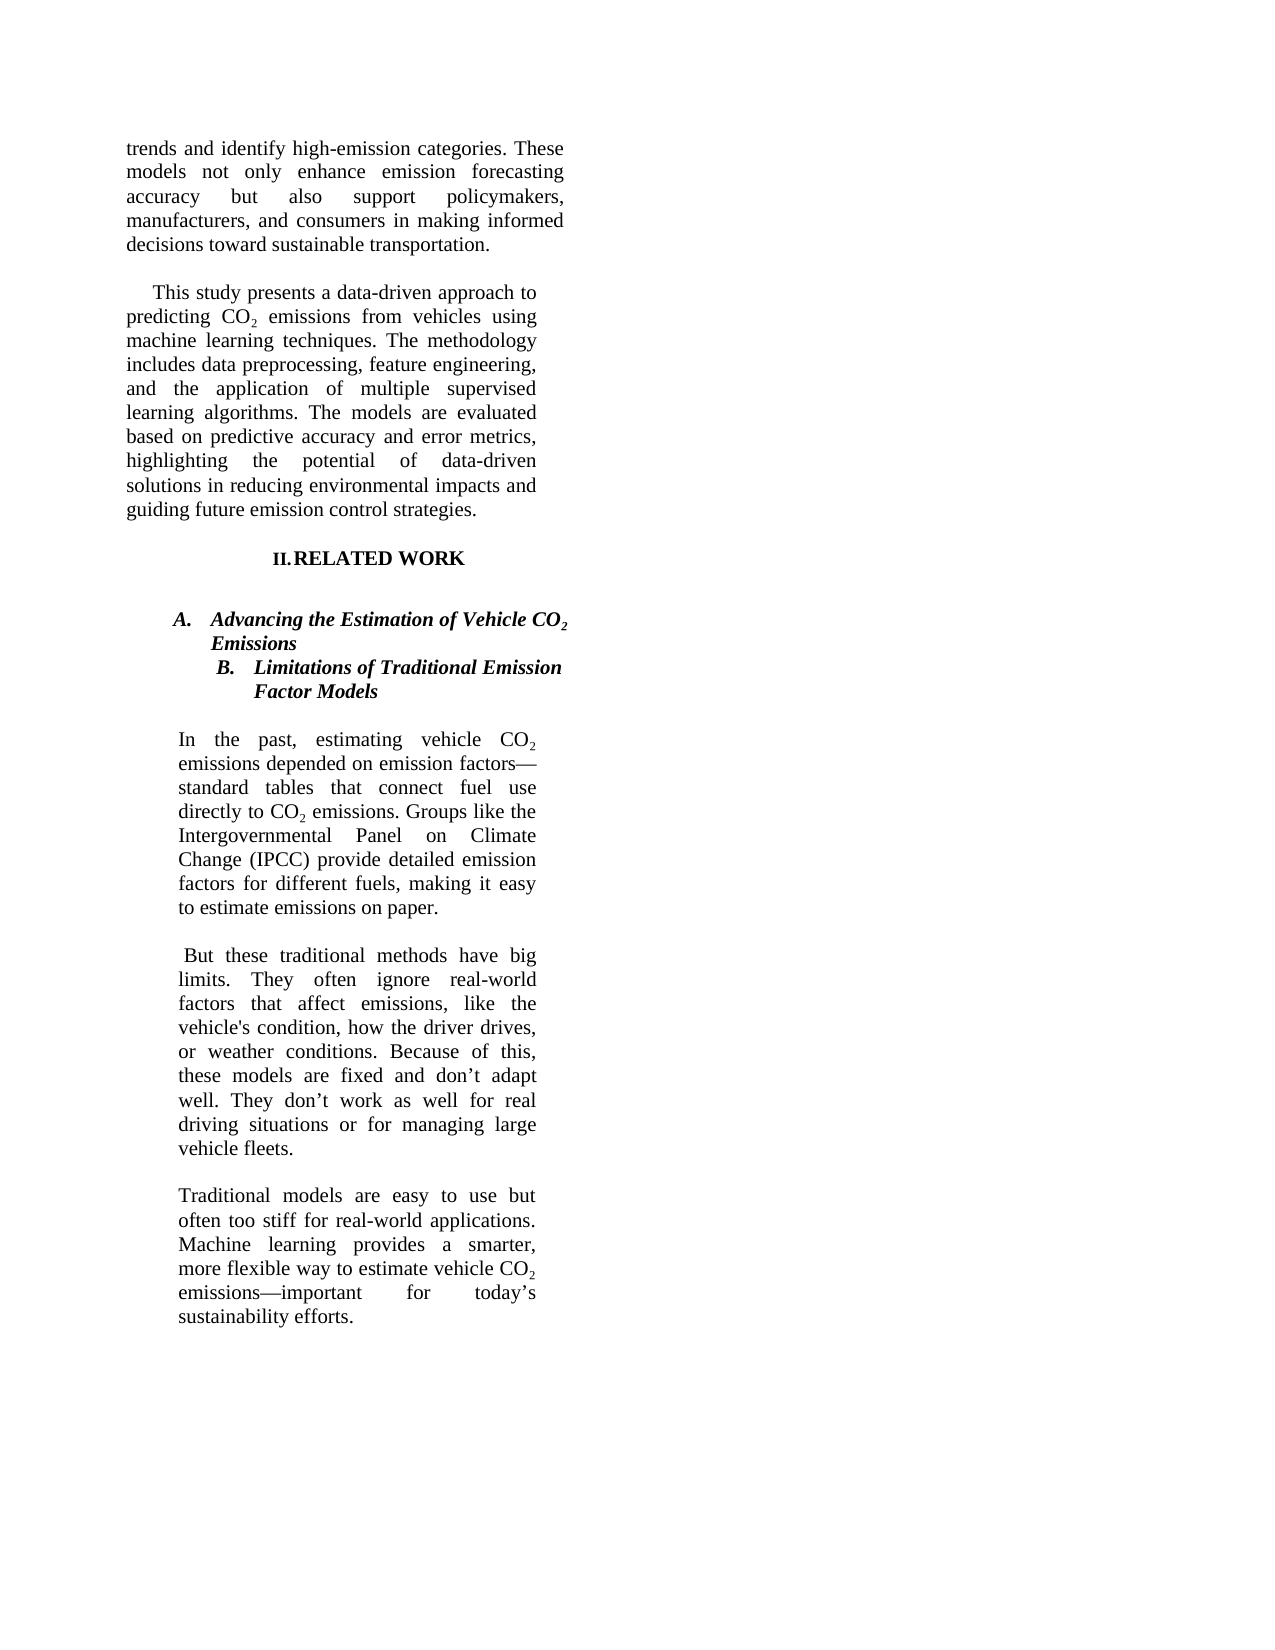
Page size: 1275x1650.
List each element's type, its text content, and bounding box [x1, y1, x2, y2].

text In the past, estimating vehicle CO₂ emissions depended on emission factors—standard tables that connect fuel use directly to CO₂ emissions. Groups like the Intergovernmental Panel on Climate Change (IPCC) provide detailed emission factors for different fuels, making it easy to estimate emissions on paper. [178, 727, 537, 919]
text Traditional models are easy to use but often too stiff for real-world applications. Machine learning provides a smarter, more flexible way to estimate vehicle CO₂ emissions—important for today’s sustainability efforts. [178, 1183, 536, 1328]
text trends and identify high-emission categories. These models not only enhance emission forecasting accuracy but also support policymakers, manufacturers, and consumers in making informed decisions toward sustainable transportation. [126, 135, 564, 256]
text But these traditional methods have big limits. They often ignore real-world factors that affect emissions, like the vehicle's condition, how the driver drives, or weather conditions. Because of this, these models are fixed and don’t adapt well. They don’t work as well for real driving situations or for managing large vehicle fleets. [178, 943, 537, 1160]
text This study presents a data-driven approach to predicting CO₂ emissions from vehicles using machine learning techniques. The methodology includes data preprocessing, feature engineering, and the application of multiple supervised learning algorithms. The models are evaluated based on predictive accuracy and error metrics, highlighting the potential of data-driven solutions in reducing environmental impacts and guiding future emission control strategies. [126, 280, 537, 521]
subtitle RELATED WORK [272, 546, 619, 570]
list Limitations of Traditional Emission Factor Models [216, 655, 619, 703]
subtitle Advancing the Estimation of Vehicle CO₂ Emissions [173, 607, 619, 655]
